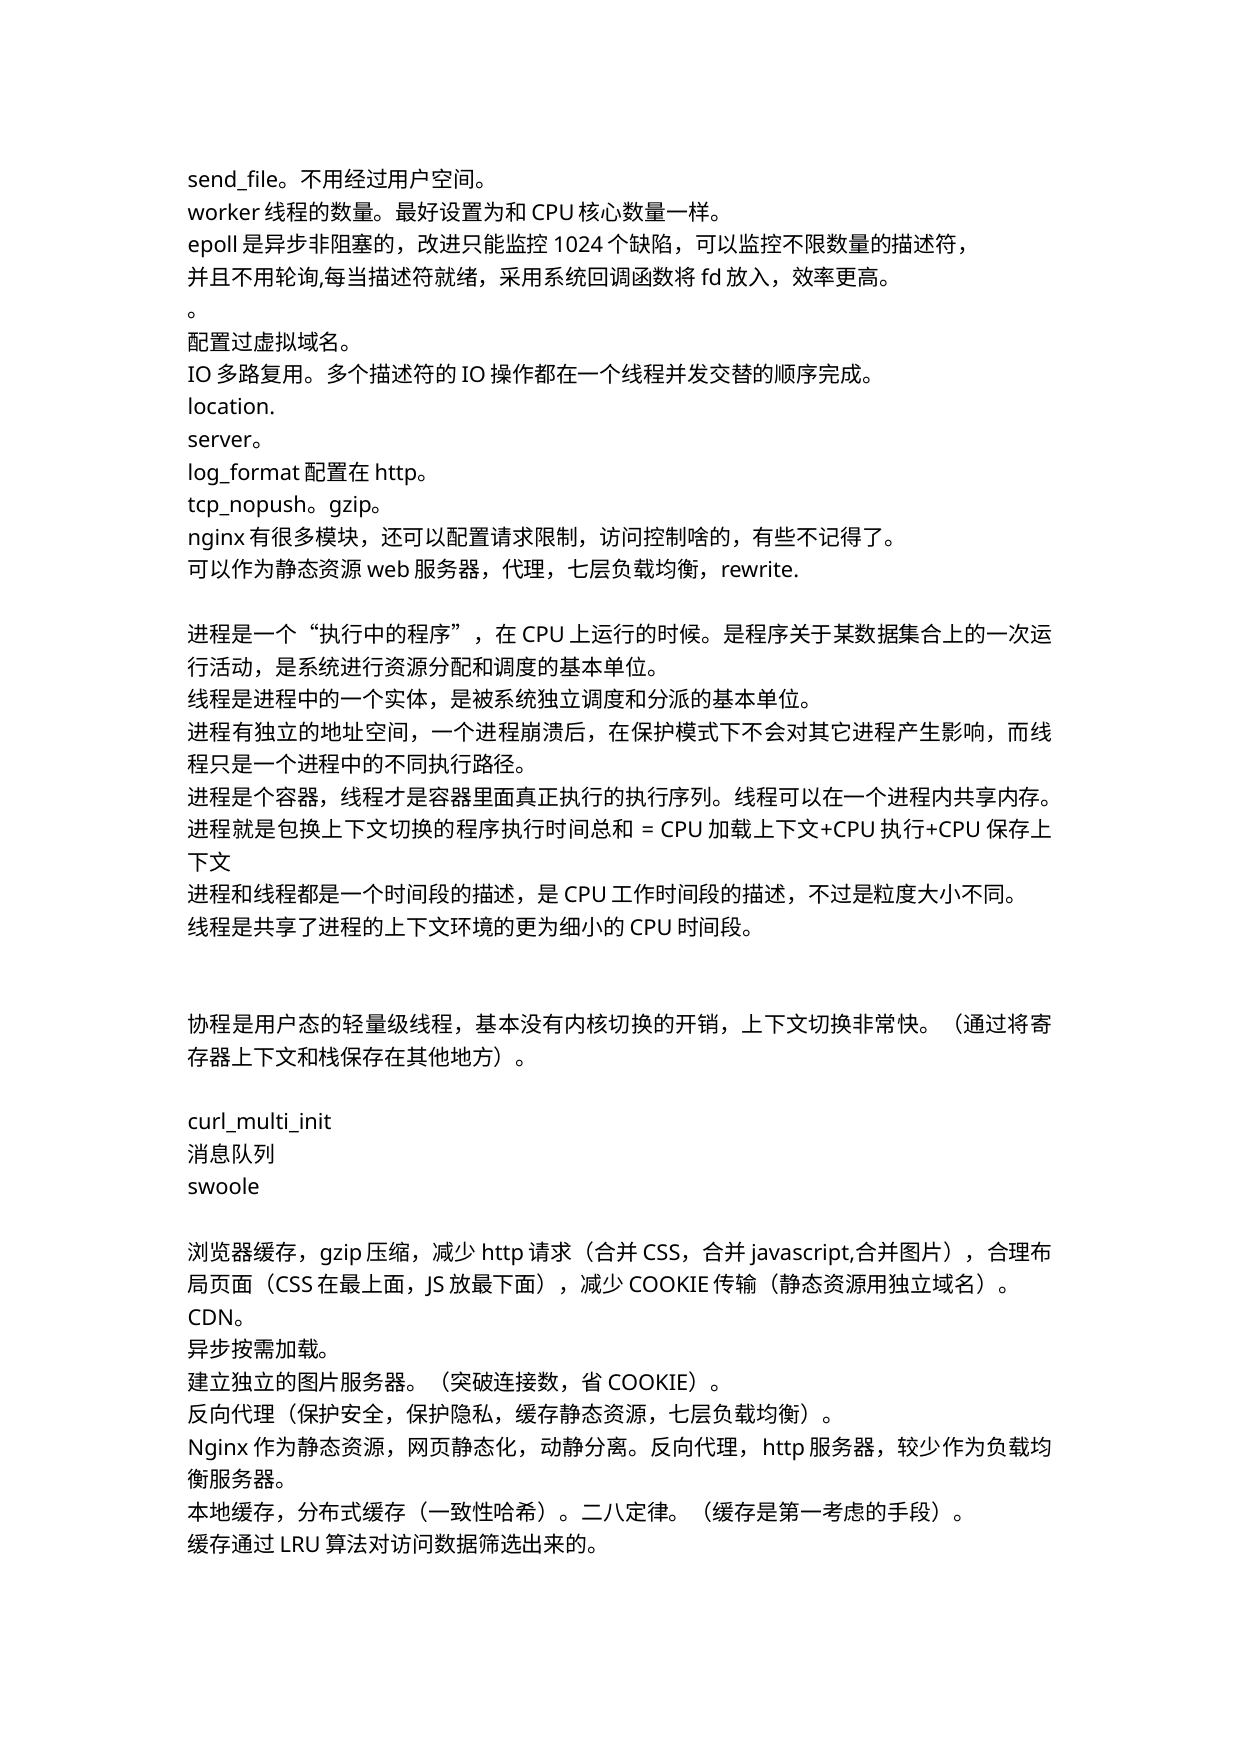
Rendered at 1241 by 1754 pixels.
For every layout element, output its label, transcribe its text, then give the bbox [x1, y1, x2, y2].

text IO多路复用。多个描述符的IO操作都在一个线程并发交替的顺序完成。 [187, 357, 1053, 389]
text curl_multi_init [187, 1104, 1053, 1137]
text 线程是共享了进程的上下文环境的更为细小的CPU时间段。 [187, 909, 1053, 942]
text 配置过虚拟域名。 [187, 324, 1053, 357]
text 异步按需加载。 [187, 1332, 1053, 1364]
text 缓存通过LRU算法对访问数据筛选出来的。 [187, 1527, 1053, 1559]
text Nginx作为静态资源，网页静态化，动静分离。反向代理，http服务器，较少作为负载均衡服务器。 [187, 1429, 1053, 1494]
text log_format配置在http。 [187, 454, 1053, 487]
text 进程是一个“执行中的程序”，在CPU上运行的时候。是程序关于某数据集合上的一次运行活动，是系统进行资源分配和调度的基本单位。 [187, 617, 1053, 682]
text 消息队列 [187, 1137, 1053, 1169]
text swoole [187, 1169, 1053, 1202]
text tcp_nopush。gzip。 [187, 487, 1053, 519]
text 进程有独立的地址空间，一个进程崩溃后，在保护模式下不会对其它进程产生影响，而线程只是一个进程中的不同执行路径。 [187, 714, 1053, 779]
text 。 [187, 292, 1053, 324]
text 线程是进程中的一个实体，是被系统独立调度和分派的基本单位。 [187, 682, 1053, 714]
text CDN。 [187, 1299, 1053, 1332]
text 进程是个容器，线程才是容器里面真正执行的执行序列。线程可以在一个进程内共享内存。 [187, 779, 1053, 812]
text 进程就是包换上下文切换的程序执行时间总和 = CPU加载上下文+CPU执行+CPU保存上下文 [187, 812, 1053, 877]
text location. [187, 389, 1053, 422]
text server。 [187, 422, 1053, 454]
text 协程是用户态的轻量级线程，基本没有内核切换的开销，上下文切换非常快。（通过将寄存器上下文和栈保存在其他地方）。 [187, 1007, 1053, 1072]
text 反向代理（保护安全，保护隐私，缓存静态资源，七层负载均衡）。 [187, 1397, 1053, 1429]
text 建立独立的图片服务器。（突破连接数，省COOKIE）。 [187, 1364, 1053, 1397]
text 进程和线程都是一个时间段的描述，是CPU工作时间段的描述，不过是粒度大小不同。 [187, 877, 1053, 909]
text worker线程的数量。最好设置为和CPU核心数量一样。 [187, 194, 1053, 227]
text 可以作为静态资源web服务器，代理，七层负载均衡，rewrite. [187, 552, 1053, 584]
text 并且不用轮询,每当描述符就绪，采用系统回调函数将fd放入，效率更高。 [187, 259, 1053, 292]
text send_file。不用经过用户空间。 [187, 162, 1053, 194]
text 本地缓存，分布式缓存（一致性哈希）。二八定律。（缓存是第一考虑的手段）。 [187, 1494, 1053, 1527]
text 浏览器缓存，gzip压缩，减少http请求（合并CSS，合并javascript,合并图片），合理布局页面（CSS在最上面，JS放最下面），减少COOKIE传输（静态资源用独立域名）。 [187, 1234, 1053, 1299]
text nginx有很多模块，还可以配置请求限制，访问控制啥的，有些不记得了。 [187, 519, 1053, 552]
text epoll是异步非阻塞的，改进只能监控1024个缺陷，可以监控不限数量的描述符， [187, 227, 1053, 259]
